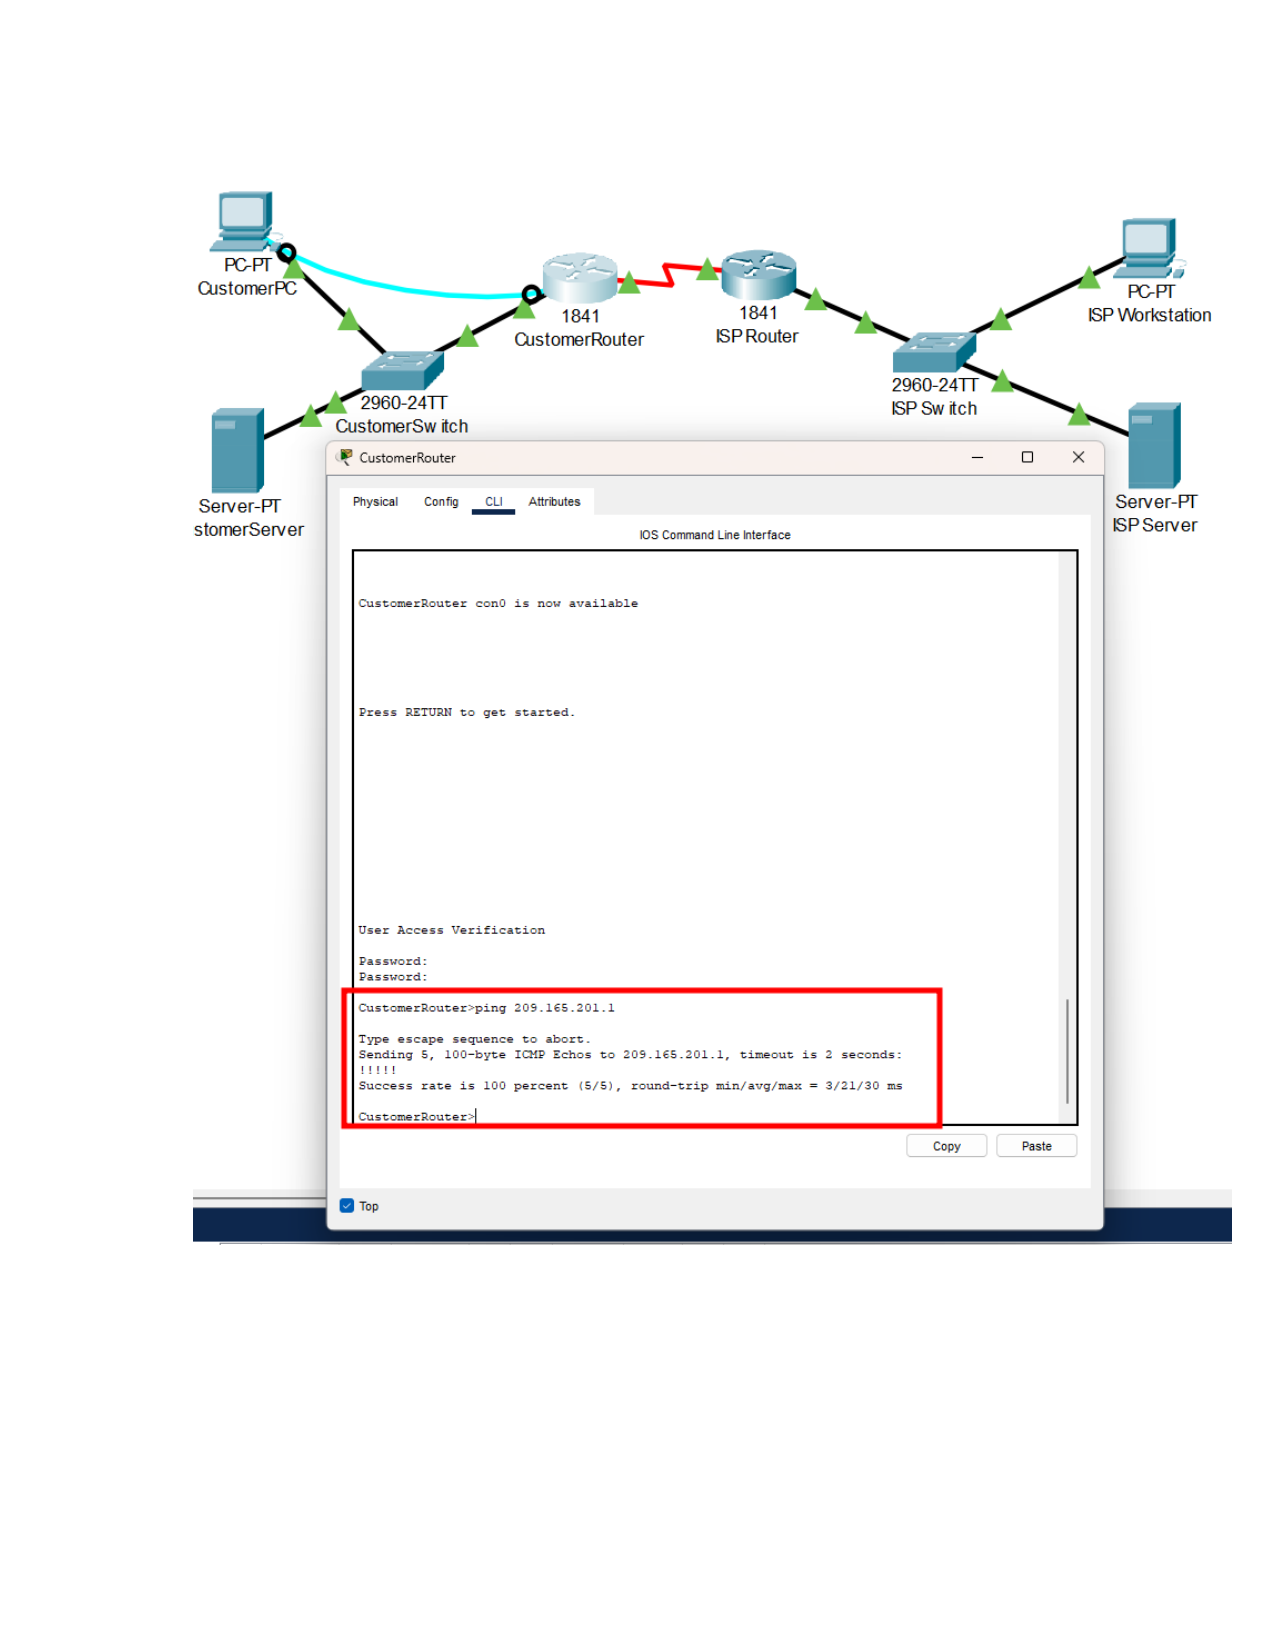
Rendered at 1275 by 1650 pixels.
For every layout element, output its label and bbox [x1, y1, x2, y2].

picture [193, 118, 1232, 1245]
